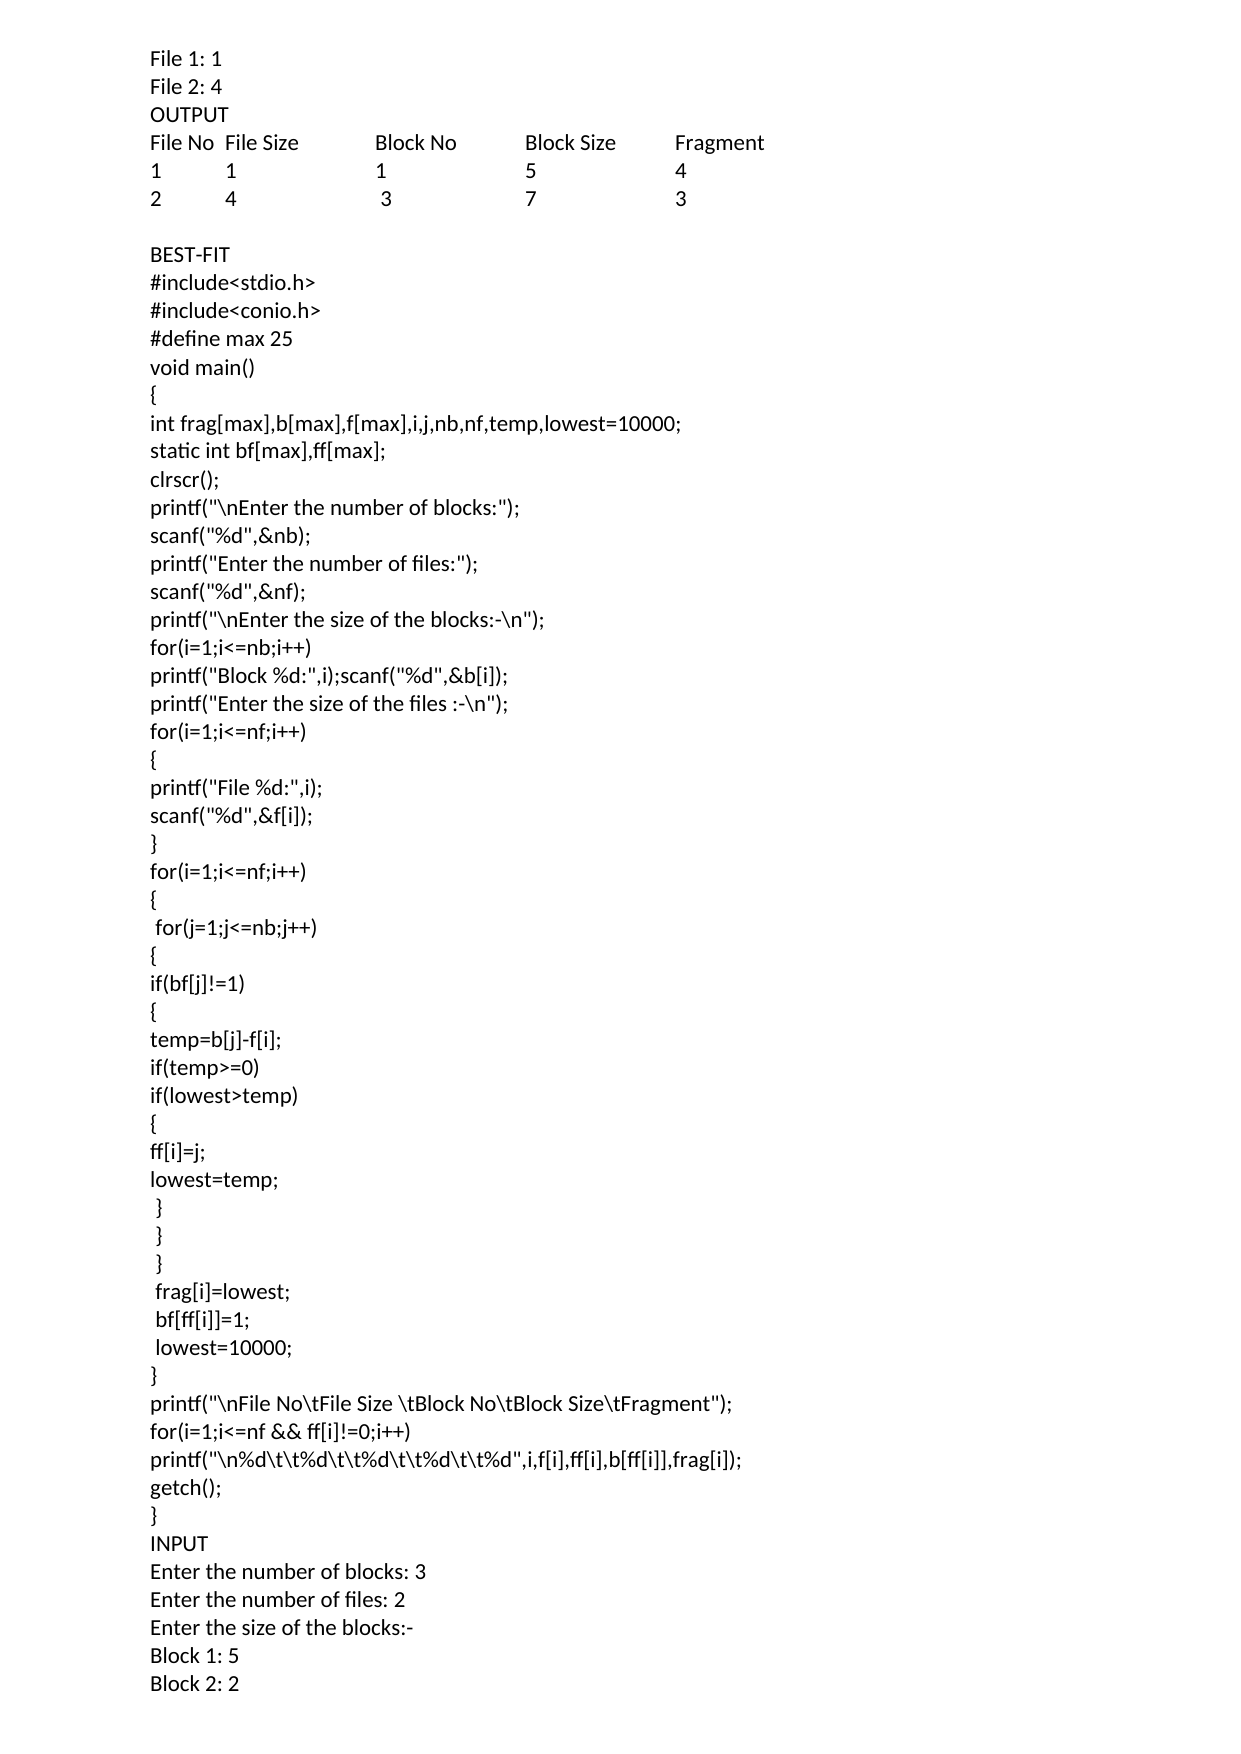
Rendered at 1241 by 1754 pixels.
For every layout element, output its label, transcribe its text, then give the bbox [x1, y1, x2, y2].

text { [150, 997, 1090, 1025]
text for(i=1;i<=nf;i++) [150, 717, 1090, 745]
text printf("\nEnter the size of the blocks:-\n"); [150, 605, 1090, 633]
text getch(); [150, 1473, 1090, 1501]
text File 2: 4 [150, 72, 1090, 100]
text #include<stdio.h> [150, 268, 1090, 297]
text } [150, 1221, 1090, 1249]
text scanf("%d",&f[i]); [150, 801, 1090, 829]
text Enter the number of blocks: 3 [150, 1557, 1090, 1586]
text lowest=10000; [150, 1333, 1090, 1361]
text int frag[max],b[max],f[max],i,j,nb,nf,temp,lowest=10000; [150, 409, 1090, 437]
text printf("Block %d:",i);scanf("%d",&b[i]); [150, 661, 1090, 689]
text #include<conio.h> [150, 297, 1090, 324]
text { [150, 381, 1090, 409]
text void main() [150, 353, 1090, 381]
text for(i=1;i<=nf;i++) [150, 857, 1090, 885]
text lowest=temp; [150, 1165, 1090, 1193]
text temp=b[j]-f[i]; [150, 1025, 1090, 1053]
text Block 1: 5 [150, 1642, 1090, 1669]
text printf("\nFile No\tFile Size \tBlock No\tBlock Size\tFragment"); [150, 1389, 1090, 1417]
text for(i=1;i<=nf && ff[i]!=0;i++) [150, 1417, 1090, 1445]
text 2 4 3 7 3 [150, 184, 1090, 212]
text if(lowest>temp) [150, 1081, 1090, 1109]
text scanf("%d",&nf); [150, 577, 1090, 605]
text ff[i]=j; [150, 1137, 1090, 1165]
text File 1: 1 [150, 44, 1090, 72]
text { [150, 885, 1090, 913]
text #define max 25 [150, 324, 1090, 353]
text { [150, 941, 1090, 969]
text for(j=1;j<=nb;j++) [150, 913, 1090, 941]
text File No File Size Block No Block Size Fragment [150, 128, 1090, 156]
text frag[i]=lowest; [150, 1277, 1090, 1305]
text bf[ff[i]]=1; [150, 1305, 1090, 1333]
text OUTPUT [150, 100, 1090, 128]
text } [150, 1501, 1090, 1529]
text clrscr(); [150, 465, 1090, 493]
text printf("Enter the size of the files :-\n"); [150, 689, 1090, 717]
text Enter the size of the blocks:- [150, 1613, 1090, 1642]
text Block 2: 2 [150, 1669, 1090, 1698]
text printf("\nEnter the number of blocks:"); [150, 493, 1090, 521]
text printf("\n%d\t\t%d\t\t%d\t\t%d\t\t%d",i,f[i],ff[i],b[ff[i]],frag[i]); [150, 1445, 1090, 1473]
text for(i=1;i<=nb;i++) [150, 633, 1090, 661]
text INPUT [150, 1529, 1090, 1557]
text } [150, 1249, 1090, 1277]
text } [150, 829, 1090, 857]
text Enter the number of files: 2 [150, 1586, 1090, 1613]
text } [150, 1193, 1090, 1221]
text if(temp>=0) [150, 1053, 1090, 1081]
text static int bf[max],ff[max]; [150, 437, 1090, 465]
text if(bf[j]!=1) [150, 969, 1090, 997]
text } [150, 1361, 1090, 1389]
text scanf("%d",&nb); [150, 521, 1090, 549]
text printf("Enter the number of files:"); [150, 549, 1090, 577]
text 1 1 1 5 4 [150, 156, 1090, 184]
text { [150, 745, 1090, 773]
text { [150, 1109, 1090, 1137]
text BEST-FIT [150, 241, 1090, 268]
text printf("File %d:",i); [150, 773, 1090, 801]
